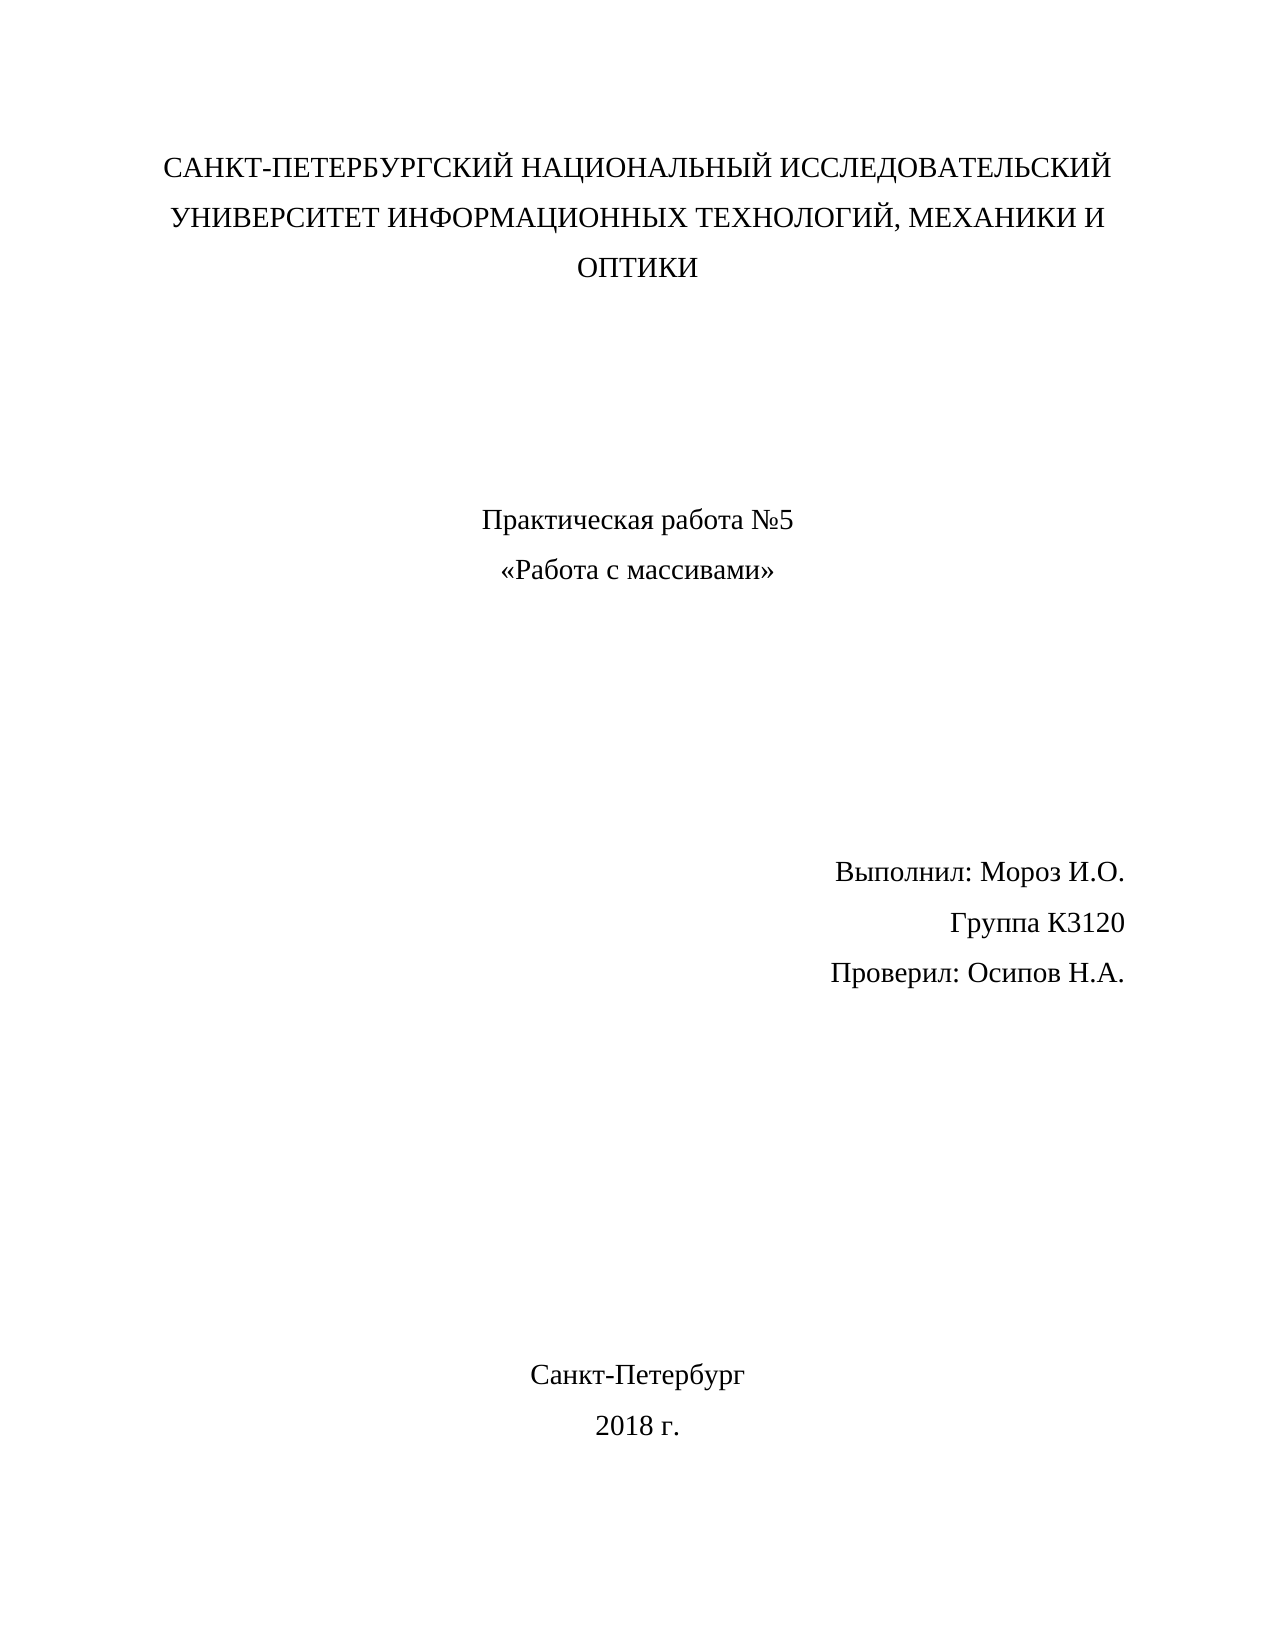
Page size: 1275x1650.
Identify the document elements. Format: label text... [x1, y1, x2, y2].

text УНИВЕРСИТЕТ ИНФОРМАЦИОННЫХ ТЕХНОЛОГИЙ, МЕХАНИКИ И ОПТИКИ [150, 200, 1125, 284]
text «Работа с массивами» [150, 552, 1125, 586]
text Выполнил: Мороз И.О. [150, 854, 1125, 888]
text САНКТ-ПЕТЕРБУРГСКИЙ НАЦИОНАЛЬНЫЙ ИССЛЕДОВАТЕЛЬСКИЙ [150, 150, 1125, 183]
text Практическая работа №5 [150, 502, 1125, 536]
text 2018 г. [150, 1408, 1125, 1441]
text Группа К3120 [150, 905, 1125, 938]
text Санкт-Петербург [150, 1357, 1125, 1391]
text Проверил: Осипов Н.А. [150, 955, 1125, 988]
